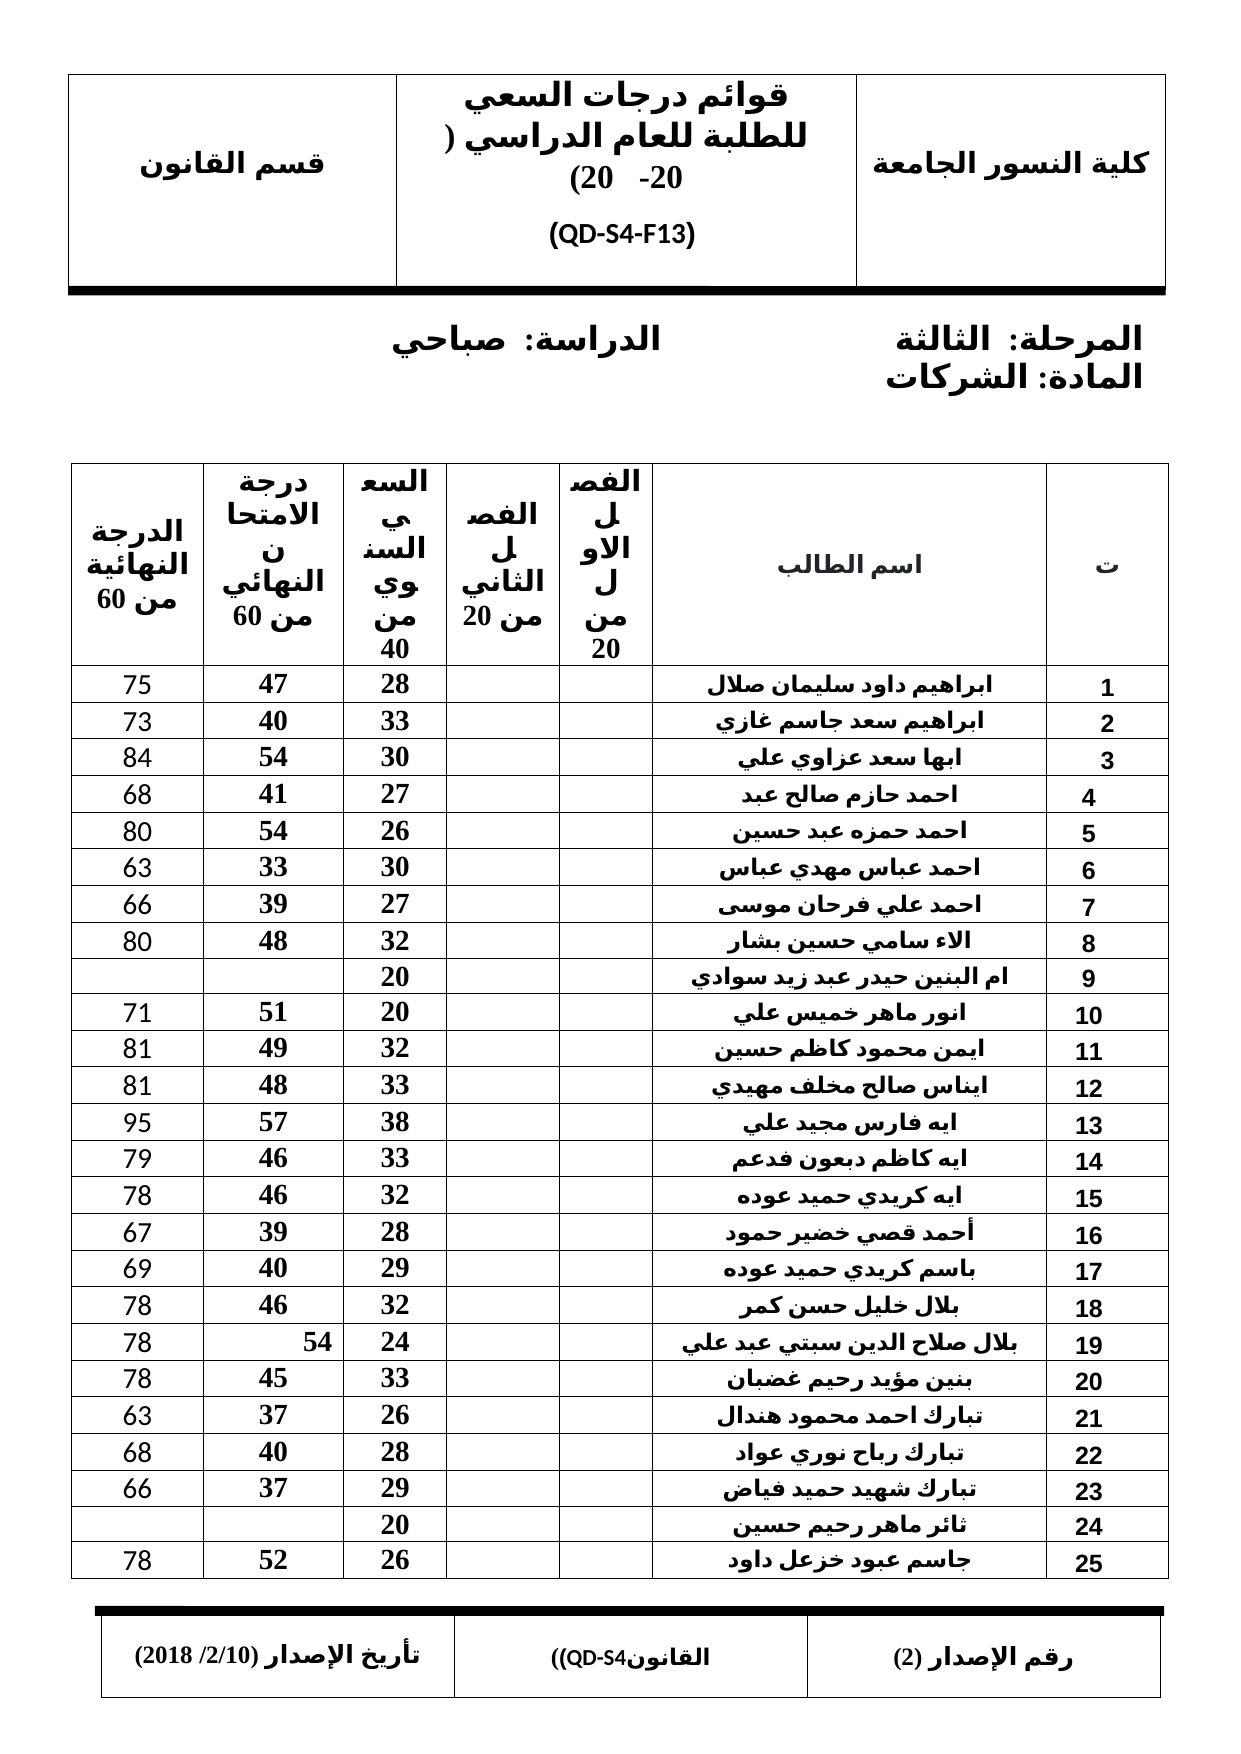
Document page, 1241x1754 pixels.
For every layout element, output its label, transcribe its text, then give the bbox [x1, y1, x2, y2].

table_cell 24 [1047, 1507, 1168, 1541]
table_cell 46 [204, 1141, 343, 1176]
table_cell 80 [72, 923, 203, 958]
table_cell 5 [1047, 813, 1168, 848]
table_header الدرجة النهائية من 60 [72, 464, 203, 665]
table_cell 78 [72, 1287, 203, 1323]
table_cell 66 [72, 886, 203, 922]
table_cell 54 [204, 813, 343, 848]
table_cell 33 [344, 703, 446, 738]
table_cell [560, 1397, 652, 1433]
table_cell 2 [1047, 703, 1168, 738]
table_cell 40 [204, 1434, 343, 1469]
table_cell 6 [1047, 849, 1168, 885]
table_cell [560, 1542, 652, 1577]
table_header السعي السنوي من 40 [344, 464, 446, 665]
table_cell 33 [344, 1067, 446, 1103]
table_cell 84 [72, 739, 203, 775]
table_cell [447, 776, 559, 812]
table_cell 39 [204, 886, 343, 922]
table_cell 78 [72, 1361, 203, 1396]
table_cell 81 [72, 1031, 203, 1066]
table_cell 28 [344, 1434, 446, 1469]
table_cell [560, 1067, 652, 1103]
table_cell 41 [204, 776, 343, 812]
table_cell 23 [1047, 1471, 1168, 1506]
table_cell [447, 739, 559, 775]
text المرحلة: الثالثة الدراسة: صباحي المادة: الشركات [187, 319, 1144, 396]
table_cell 20 [344, 1507, 446, 1541]
table_cell ايه كاظم دبعون فدعم [653, 1141, 1046, 1176]
table_cell [447, 959, 559, 993]
table_cell ايناس صالح مخلف مهيدي [653, 1067, 1046, 1103]
table_cell تبارك شهيد حميد فياض [653, 1471, 1046, 1506]
table_cell ابها سعد عزاوي علي [653, 739, 1046, 775]
table_cell 25 [1047, 1542, 1168, 1577]
table_cell [447, 1104, 559, 1139]
table_cell 66 [72, 1471, 203, 1506]
table_cell [447, 994, 559, 1029]
table_cell [560, 1434, 652, 1469]
table_cell 79 [72, 1141, 203, 1176]
table_cell 51 [204, 994, 343, 1029]
table_cell 63 [72, 1397, 203, 1433]
table_cell 46 [204, 1177, 343, 1213]
table_cell 28 [344, 1214, 446, 1249]
table_cell 9 [1047, 959, 1168, 993]
table_cell 68 [72, 776, 203, 812]
table_cell 14 [1047, 1141, 1168, 1176]
table_cell ثائر ماهر رحيم حسين [653, 1507, 1046, 1541]
table_cell 33 [344, 1141, 446, 1176]
table_header ت [1047, 464, 1168, 665]
table_cell 10 [1047, 994, 1168, 1029]
table_header اسم الطالب [653, 464, 1046, 665]
table_cell احمد عباس مهدي عباس [653, 849, 1046, 885]
table_cell [560, 994, 652, 1029]
table_cell 30 [344, 739, 446, 775]
table_cell [560, 1324, 652, 1359]
table_cell [560, 959, 652, 993]
table_cell [560, 739, 652, 775]
table_cell [447, 1361, 559, 1396]
table_cell 37 [204, 1397, 343, 1433]
table_cell 78 [72, 1542, 203, 1577]
table_cell [447, 886, 559, 922]
table_cell 19 [1047, 1324, 1168, 1359]
table_cell 18 [1047, 1287, 1168, 1323]
table_cell [560, 1177, 652, 1213]
table_cell بلال خليل حسن كمر [653, 1287, 1046, 1323]
table_cell 29 [344, 1471, 446, 1506]
table_cell احمد حمزه عبد حسين [653, 813, 1046, 848]
table_cell 46 [204, 1287, 343, 1323]
table_cell 80 [72, 813, 203, 848]
table_cell 27 [344, 886, 446, 922]
table_cell 20 [1047, 1361, 1168, 1396]
table_cell [447, 1067, 559, 1103]
table_cell 13 [1047, 1104, 1168, 1139]
table_cell 8 [1047, 923, 1168, 958]
table_cell 40 [204, 1251, 343, 1286]
table_cell جاسم عبود خزعل داود [653, 1542, 1046, 1577]
table_cell 32 [344, 1287, 446, 1323]
table_cell [560, 703, 652, 738]
table_cell 3 [1047, 739, 1168, 775]
table_cell 11 [1047, 1031, 1168, 1066]
table_cell [560, 813, 652, 848]
table_cell 81 [72, 1067, 203, 1103]
table_cell بلال صلاح الدين سبتي عبد علي [653, 1324, 1046, 1359]
table_cell 75 [72, 666, 203, 702]
table_header درجة الامتحان النهائي من 60 [204, 464, 343, 665]
table_cell ايمن محمود كاظم حسين [653, 1031, 1046, 1066]
table_cell 12 [1047, 1067, 1168, 1103]
table_cell احمد حازم صالح عبد [653, 776, 1046, 812]
table_cell 7 [1047, 886, 1168, 922]
table_cell [560, 1104, 652, 1139]
table_cell 26 [344, 813, 446, 848]
table_cell 49 [204, 1031, 343, 1066]
table_cell [447, 1177, 559, 1213]
table_cell 48 [204, 923, 343, 958]
table_cell 71 [72, 994, 203, 1029]
table_cell 95 [72, 1104, 203, 1139]
table_cell ايه كريدي حميد عوده [653, 1177, 1046, 1213]
table_cell 27 [344, 776, 446, 812]
table_cell 30 [344, 849, 446, 885]
table_header الفصل الاول من 20 [560, 464, 652, 665]
table_cell [204, 1507, 343, 1541]
table_cell [447, 923, 559, 958]
table_cell باسم كريدي حميد عوده [653, 1251, 1046, 1286]
table_cell [447, 666, 559, 702]
table_cell ابراهيم داود سليمان صلال [653, 666, 1046, 702]
table_cell تبارك رباح نوري عواد [653, 1434, 1046, 1469]
table_cell [447, 1251, 559, 1286]
table_cell [560, 1361, 652, 1396]
table_cell ام البنين حيدر عبد زيد سوادي [653, 959, 1046, 993]
table_cell 26 [344, 1397, 446, 1433]
table_cell 20 [344, 959, 446, 993]
table_cell 20 [344, 994, 446, 1029]
table_cell 52 [204, 1542, 343, 1577]
table_cell ايه فارس مجيد علي [653, 1104, 1046, 1139]
table_cell [447, 1214, 559, 1249]
table_cell 24 [344, 1324, 446, 1359]
table_cell 33 [344, 1361, 446, 1396]
table_cell [72, 959, 203, 993]
table_cell [560, 1141, 652, 1176]
table_cell [447, 1031, 559, 1066]
table_cell 38 [344, 1104, 446, 1139]
table_cell 22 [1047, 1434, 1168, 1469]
table_cell [447, 1141, 559, 1176]
table_cell 32 [344, 1031, 446, 1066]
table_cell 16 [1047, 1214, 1168, 1249]
table_cell [560, 923, 652, 958]
table_cell 69 [72, 1251, 203, 1286]
table_cell [560, 1287, 652, 1323]
table_cell الاء سامي حسين بشار [653, 923, 1046, 958]
table_cell [447, 1507, 559, 1541]
table_cell 67 [72, 1214, 203, 1249]
table_cell 40 [204, 703, 343, 738]
table_cell 28 [344, 666, 446, 702]
table_cell 37 [204, 1471, 343, 1506]
table_cell [447, 1471, 559, 1506]
table_cell 4 [1047, 776, 1168, 812]
table_cell 45 [204, 1361, 343, 1396]
table_cell [560, 849, 652, 885]
table_cell [447, 703, 559, 738]
table_cell [447, 813, 559, 848]
table_cell 63 [72, 849, 203, 885]
table_cell [447, 1397, 559, 1433]
table_cell 21 [1047, 1397, 1168, 1433]
table_cell 78 [72, 1324, 203, 1359]
table_cell ابراهيم سعد جاسم غازي [653, 703, 1046, 738]
table_cell 15 [1047, 1177, 1168, 1213]
table_header الفصل الثاني من 20 [447, 464, 559, 665]
table_cell [560, 1214, 652, 1249]
table_cell 1 [1047, 666, 1168, 702]
table_cell 32 [344, 1177, 446, 1213]
table_cell [560, 1507, 652, 1541]
table_cell 68 [72, 1434, 203, 1469]
table_cell 17 [1047, 1251, 1168, 1286]
table_cell 29 [344, 1251, 446, 1286]
table_cell [447, 849, 559, 885]
table_cell 33 [204, 849, 343, 885]
table_cell 54 [204, 739, 343, 775]
table_cell 54 [204, 1324, 343, 1359]
table_cell 78 [72, 1177, 203, 1213]
table_cell 48 [204, 1067, 343, 1103]
table_cell بنين مؤيد رحيم غضبان [653, 1361, 1046, 1396]
table_cell انور ماهر خميس علي [653, 994, 1046, 1029]
table_cell [560, 776, 652, 812]
table_cell أحمد قصي خضير حمود [653, 1214, 1046, 1249]
table_cell 73 [72, 703, 203, 738]
table_cell [560, 886, 652, 922]
table_cell احمد علي فرحان موسى [653, 886, 1046, 922]
table_cell 47 [204, 666, 343, 702]
table_cell [560, 666, 652, 702]
table_cell [72, 1507, 203, 1541]
table_cell تبارك احمد محمود هندال [653, 1397, 1046, 1433]
table_cell [560, 1471, 652, 1506]
table_cell [447, 1542, 559, 1577]
table_cell [560, 1031, 652, 1066]
table_cell [560, 1251, 652, 1286]
table_cell 39 [204, 1214, 343, 1249]
table_cell [447, 1434, 559, 1469]
table_cell 57 [204, 1104, 343, 1139]
table_cell 26 [344, 1542, 446, 1577]
table_cell [204, 959, 343, 993]
table_cell [447, 1324, 559, 1359]
table_cell [447, 1287, 559, 1323]
table_cell 32 [344, 923, 446, 958]
